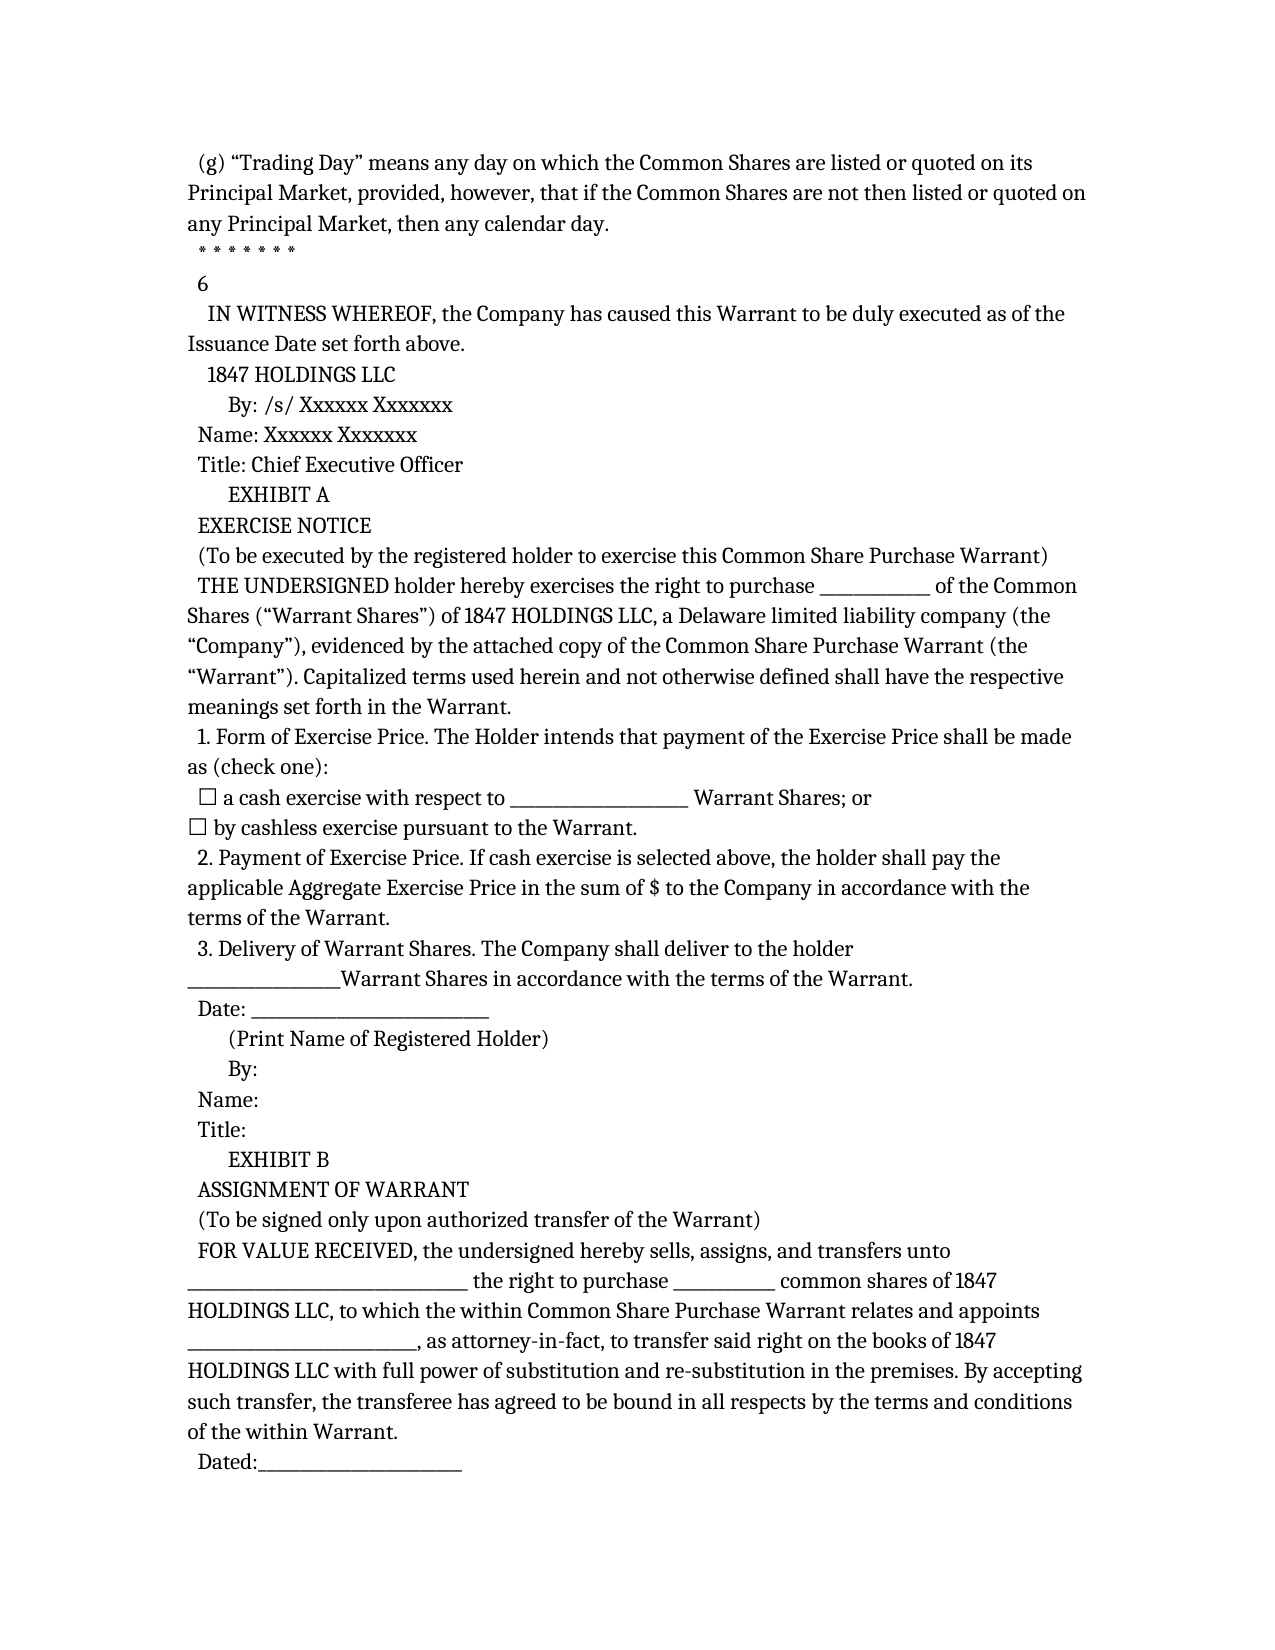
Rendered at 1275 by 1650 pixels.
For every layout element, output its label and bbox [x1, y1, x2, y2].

text [187, 150, 1087, 1475]
